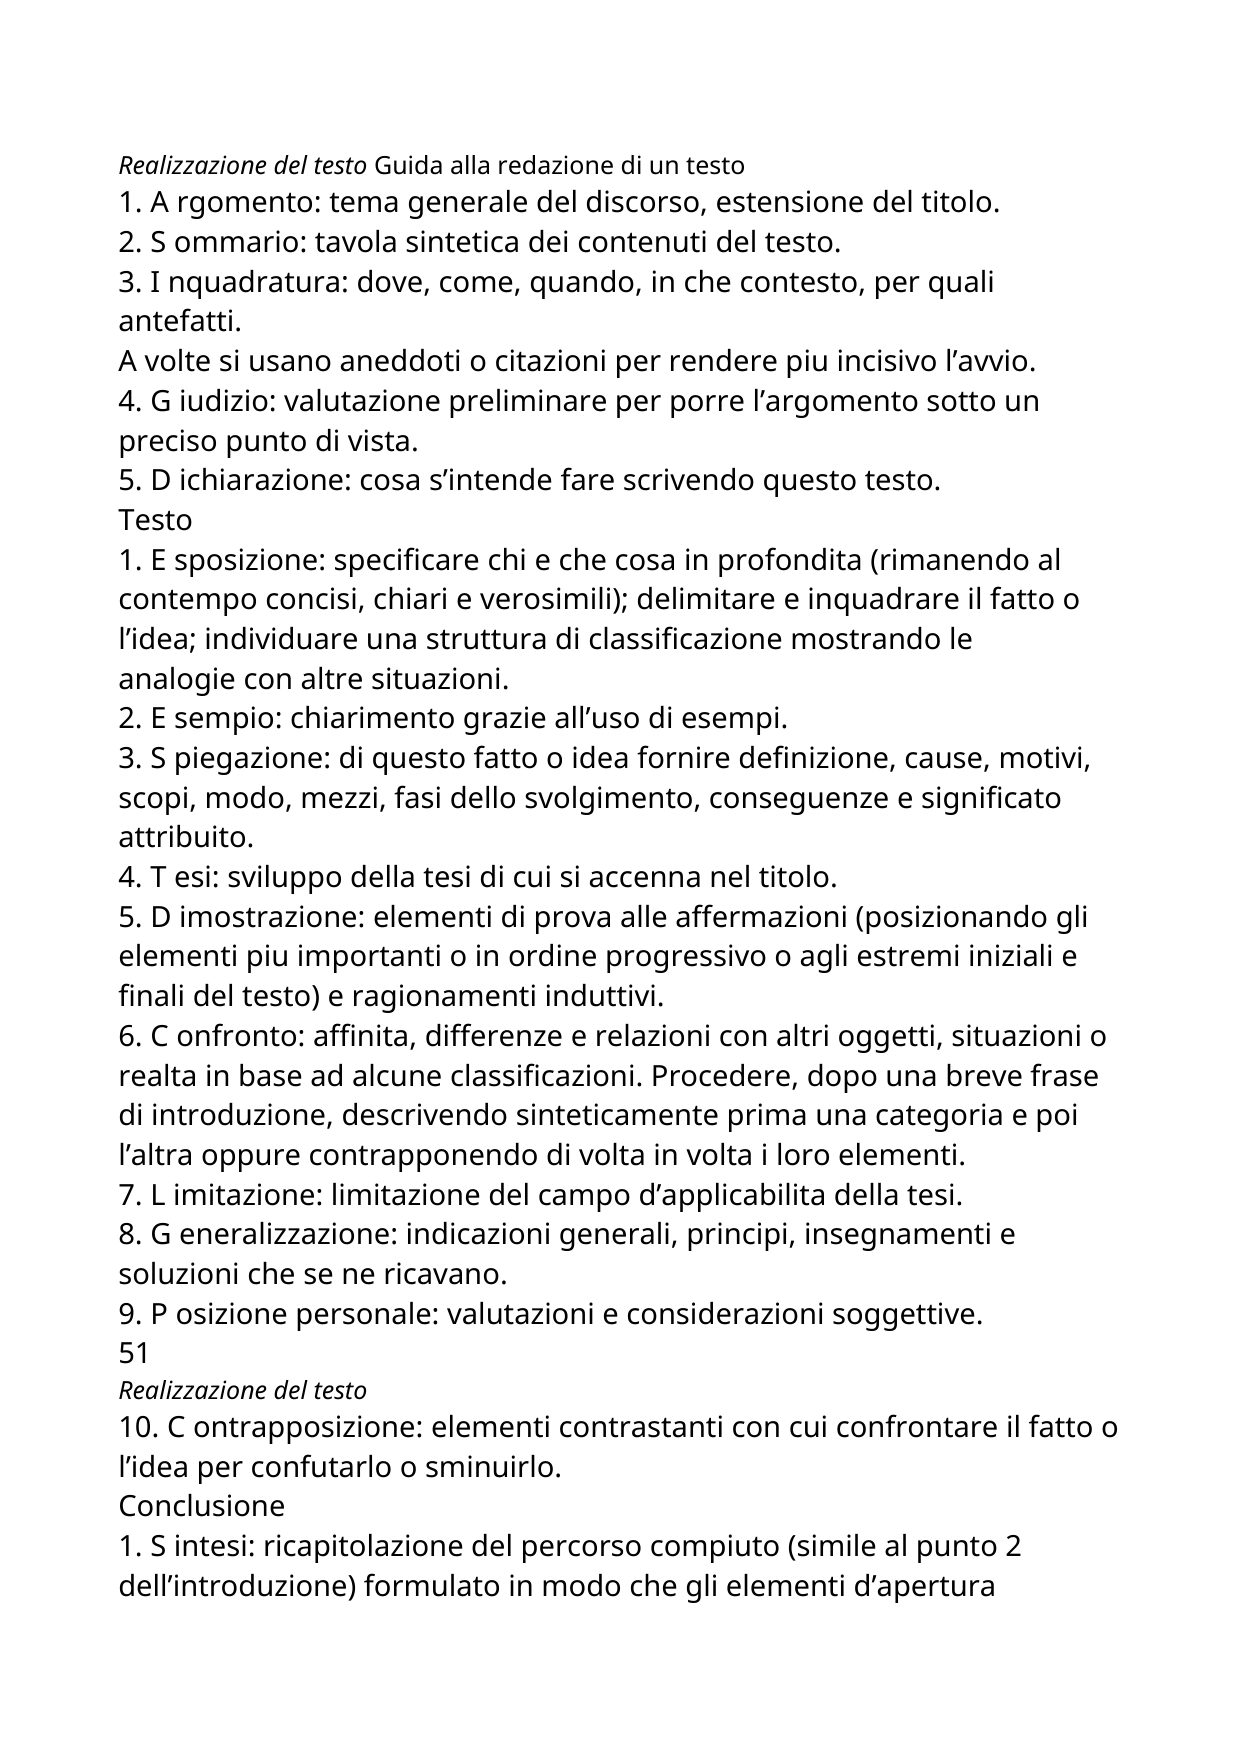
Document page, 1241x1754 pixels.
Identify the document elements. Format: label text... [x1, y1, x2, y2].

text 1. E sposizione: specificare chi e che cosa in profondita (rimanendo al [118, 539, 1122, 578]
text 6. C onfronto: affinita, differenze e relazioni con altri oggetti, situazioni o [118, 1015, 1122, 1055]
text analogie con altre situazioni. [118, 658, 1122, 698]
text Conclusione [118, 1486, 1122, 1525]
text 9. P osizione personale: valutazioni e considerazioni soggettive. [118, 1293, 1122, 1333]
text dell’introduzione) formulato in modo che gli elementi d’apertura [118, 1565, 1122, 1605]
text Realizzazione del testo Guida alla redazione di un testo [118, 148, 1122, 182]
text 4. G iudizio: valutazione preliminare per porre l’argomento sotto un [118, 380, 1122, 420]
text 5. D ichiarazione: cosa s’intende fare scrivendo questo testo. [118, 459, 1122, 499]
text 8. G eneralizzazione: indicazioni generali, principi, insegnamenti e [118, 1213, 1122, 1253]
text soluzioni che se ne ricavano. [118, 1253, 1122, 1293]
text preciso punto di vista. [118, 420, 1122, 459]
text 7. L imitazione: limitazione del campo d’applicabilita della tesi. [118, 1174, 1122, 1213]
text 2. E sempio: chiarimento grazie all’uso di esempi. [118, 698, 1122, 737]
text realta in base ad alcune classificazioni. Procedere, dopo una breve frase [118, 1055, 1122, 1094]
text Realizzazione del testo [118, 1372, 1122, 1406]
text 1. A rgomento: tema generale del discorso, estensione del titolo. [118, 182, 1122, 221]
text finali del testo) e ragionamenti induttivi. [118, 975, 1122, 1015]
text l’idea; individuare una struttura di classificazione mostrando le [118, 618, 1122, 658]
text 5. D imostrazione: elementi di prova alle affermazioni (posizionando gli [118, 896, 1122, 936]
text elementi piu importanti o in ordine progressivo o agli estremi iniziali e [118, 936, 1122, 975]
text 4. T esi: sviluppo della tesi di cui si accenna nel titolo. [118, 856, 1122, 896]
text A volte si usano aneddoti o citazioni per rendere piu incisivo l’avvio. [118, 340, 1122, 380]
text attribuito. [118, 817, 1122, 856]
text 10. C ontrapposizione: elementi contrastanti con cui confrontare il fatto o [118, 1406, 1122, 1446]
text di introduzione, descrivendo sinteticamente prima una categoria e poi [118, 1094, 1122, 1134]
text 1. S intesi: ricapitolazione del percorso compiuto (simile al punto 2 [118, 1525, 1122, 1565]
text 3. S piegazione: di questo fatto o idea fornire definizione, cause, motivi, [118, 737, 1122, 777]
text l’altra oppure contrapponendo di volta in volta i loro elementi. [118, 1134, 1122, 1174]
text 51 [118, 1333, 1122, 1372]
text 3. I nquadratura: dove, come, quando, in che contesto, per quali antefatti. [118, 261, 1122, 340]
text scopi, modo, mezzi, fasi dello svolgimento, conseguenze e significato [118, 777, 1122, 817]
text 2. S ommario: tavola sintetica dei contenuti del testo. [118, 221, 1122, 261]
text contempo concisi, chiari e verosimili); delimitare e inquadrare il fatto o [118, 578, 1122, 618]
text Testo [118, 499, 1122, 539]
text l’idea per confutarlo o sminuirlo. [118, 1446, 1122, 1486]
